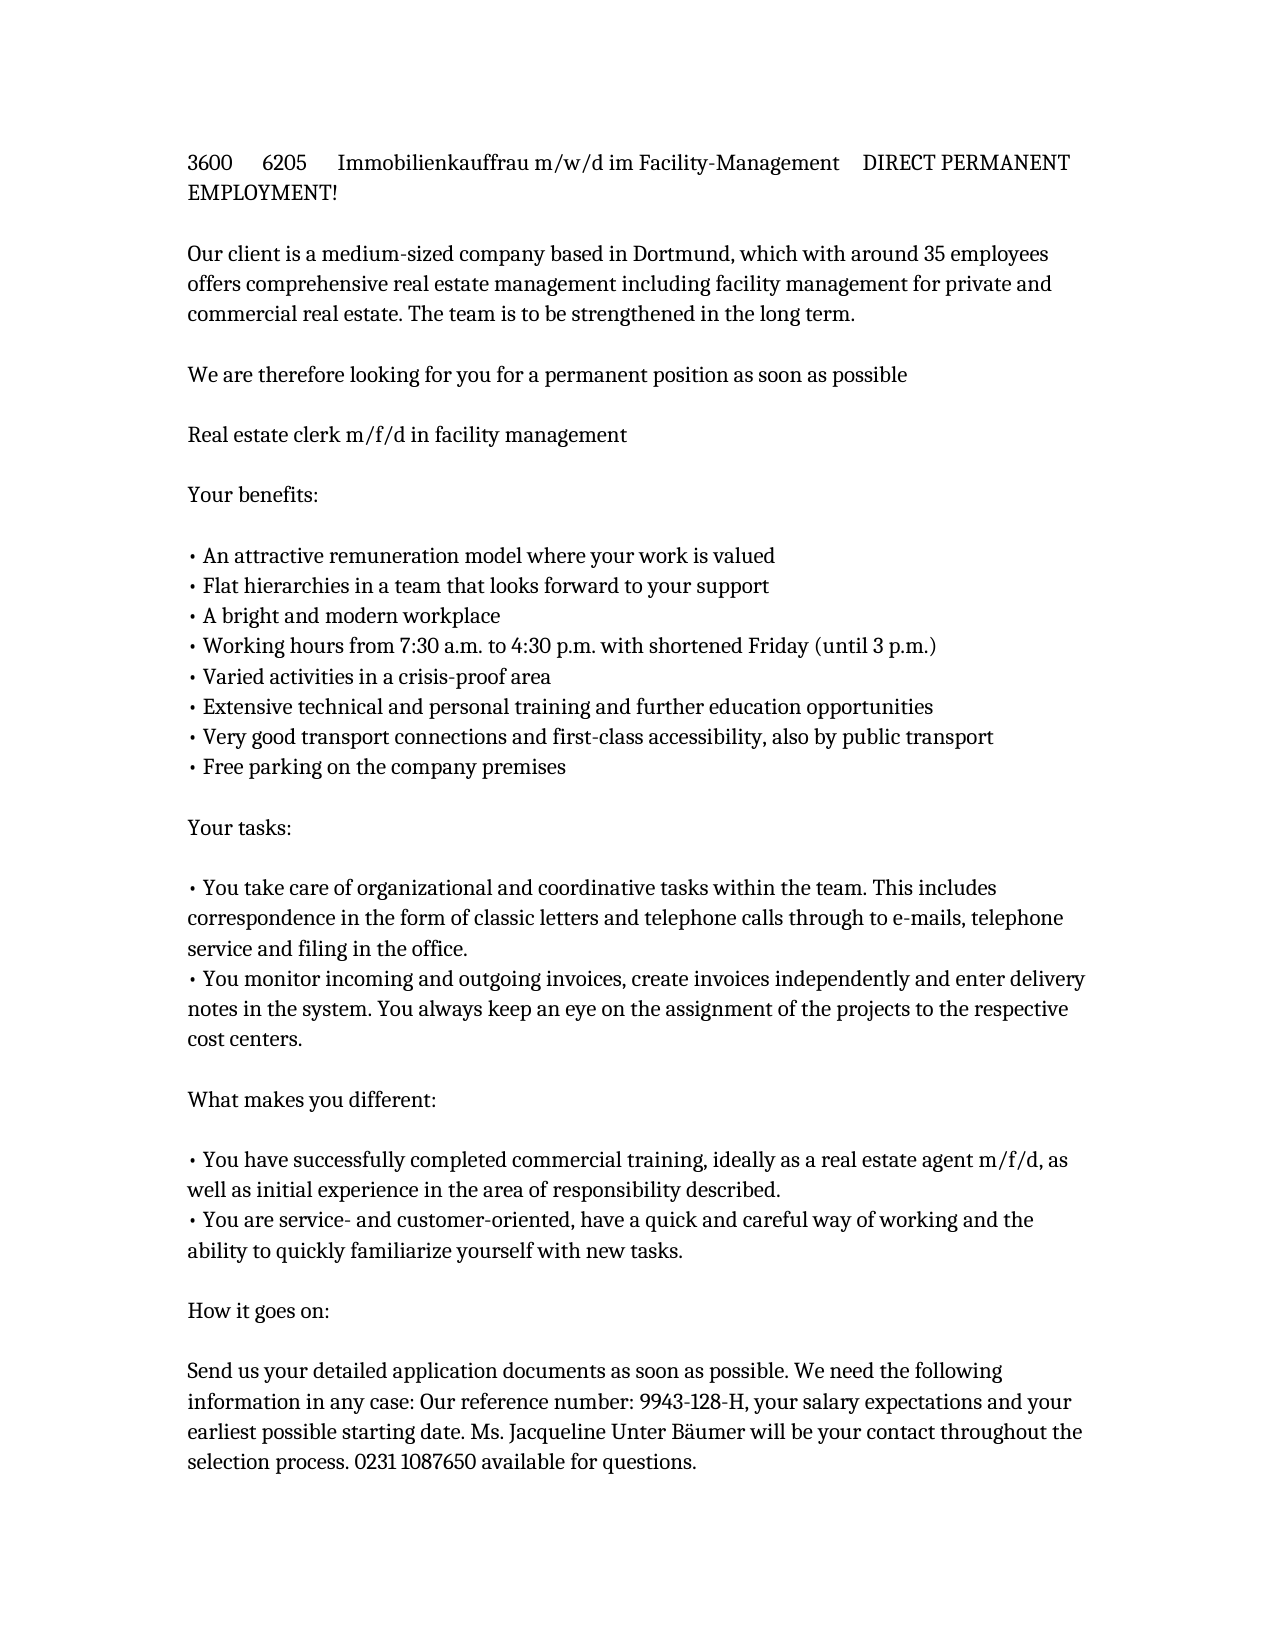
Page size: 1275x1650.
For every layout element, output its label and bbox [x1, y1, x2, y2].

text [187, 150, 1087, 1475]
